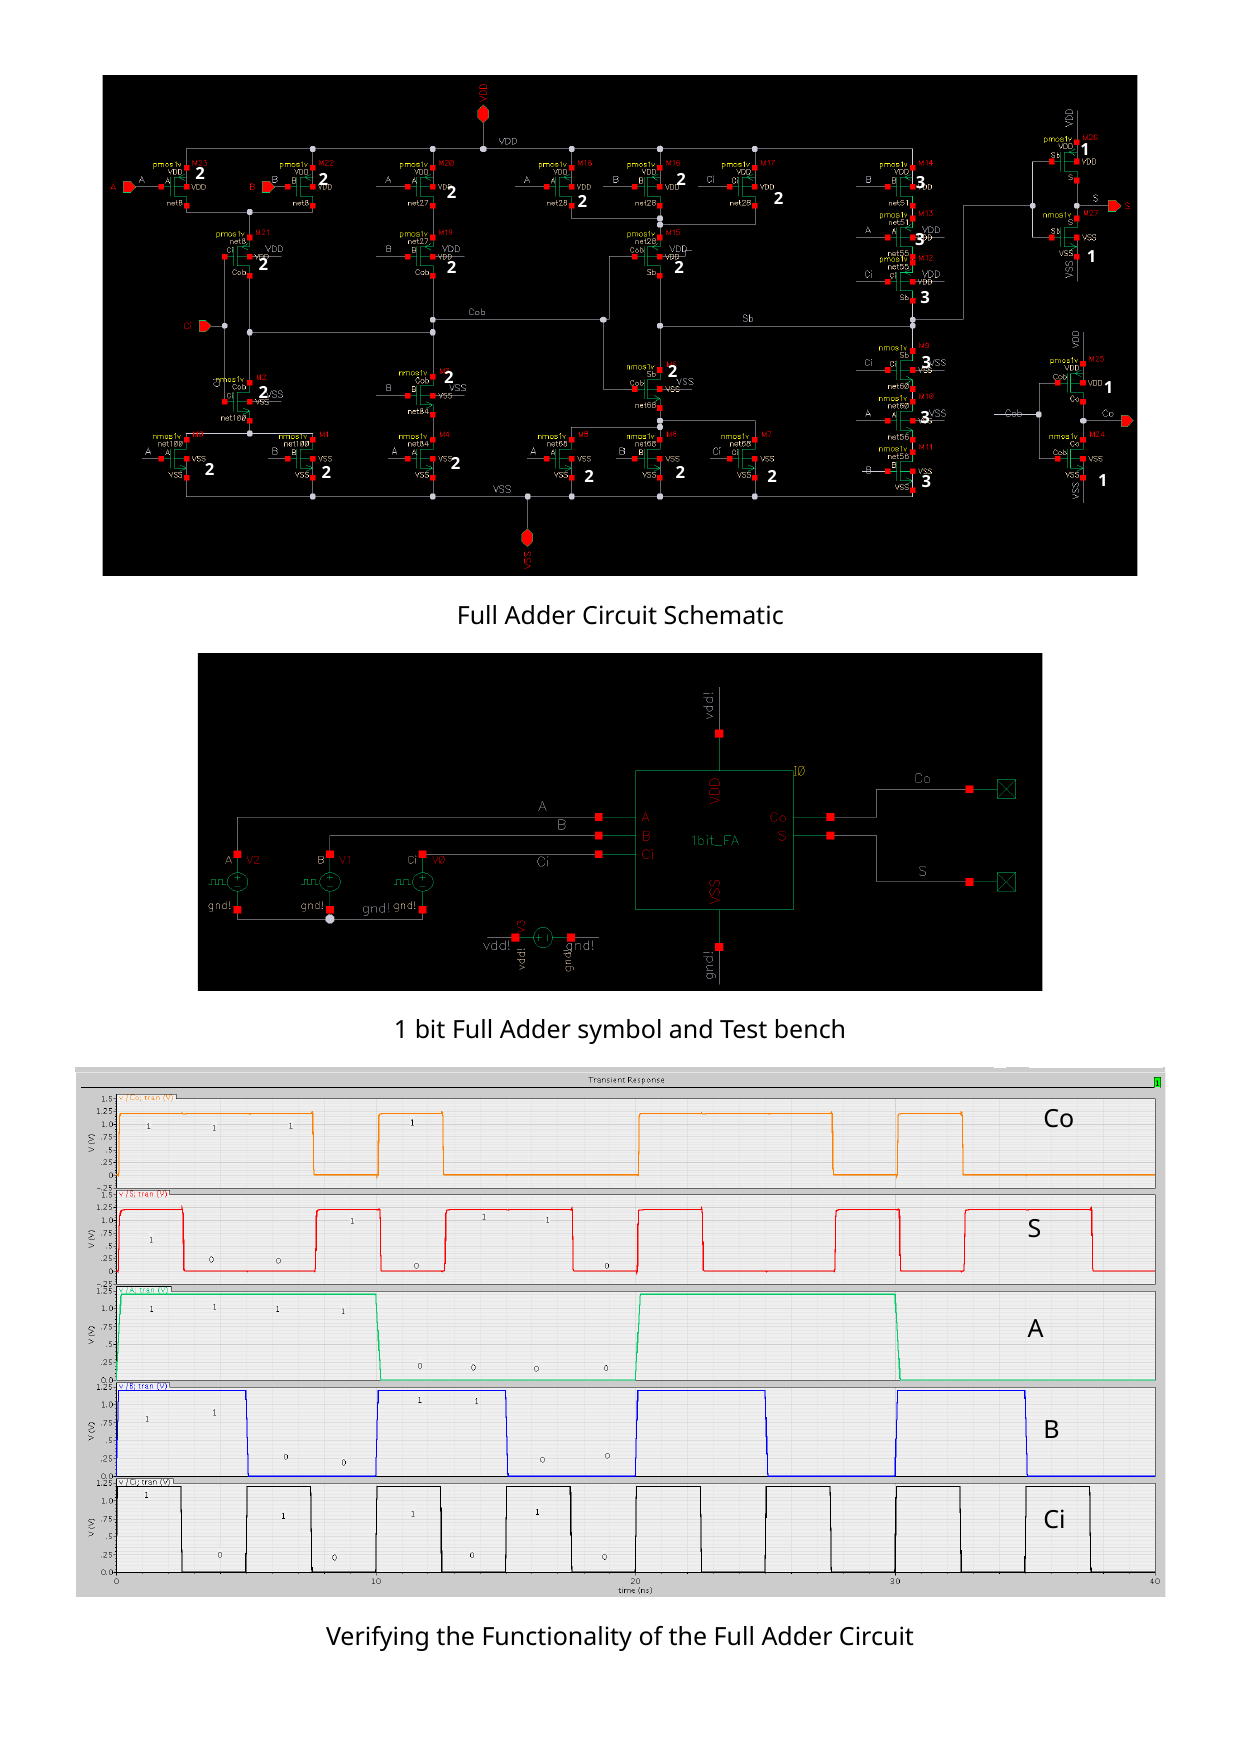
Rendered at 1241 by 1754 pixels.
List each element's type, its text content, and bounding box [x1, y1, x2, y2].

text Verifying the Functionality of the Full Adder Circuit [75, 1619, 1165, 1653]
picture [102, 75, 1138, 576]
picture [75, 1067, 1166, 1597]
text Full Adder Circuit Schematic [75, 597, 1165, 631]
text 1 bit Full Adder symbol and Test bench [75, 1012, 1165, 1046]
picture [197, 653, 1043, 991]
